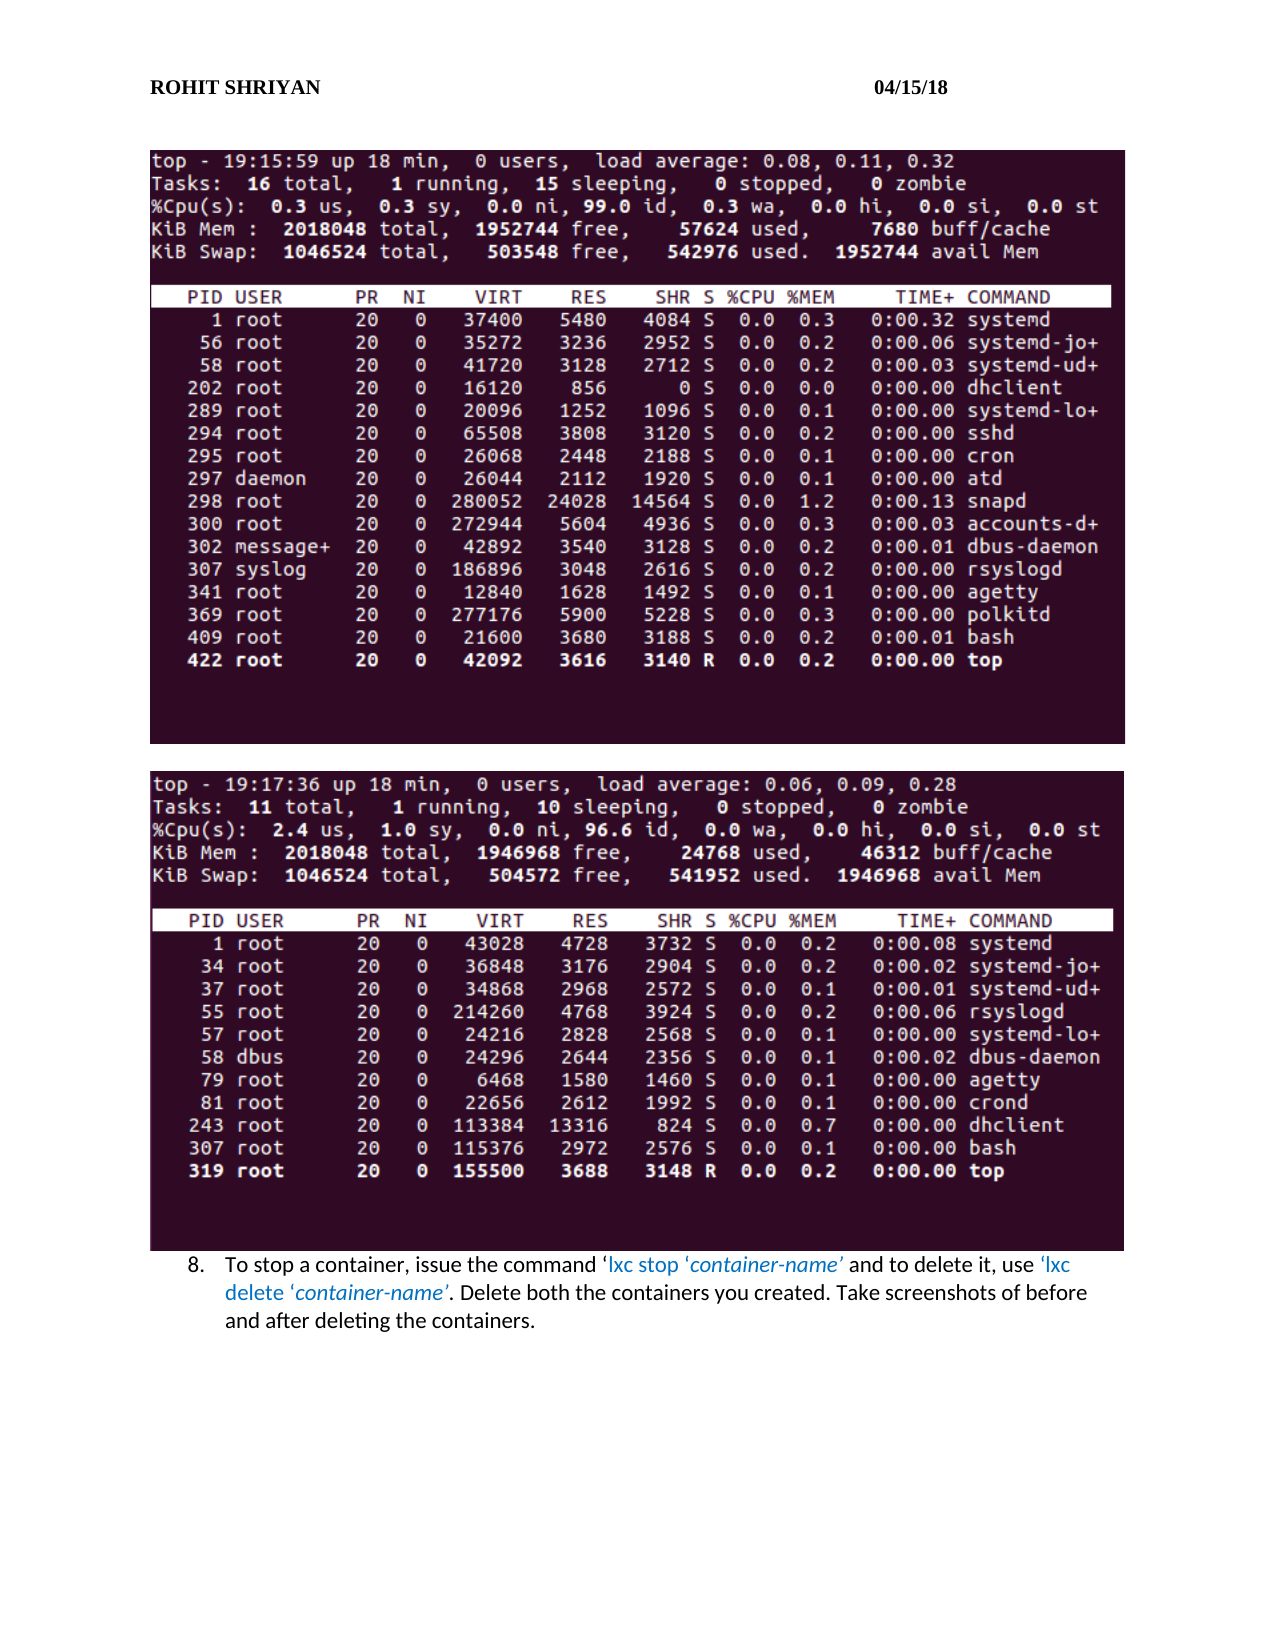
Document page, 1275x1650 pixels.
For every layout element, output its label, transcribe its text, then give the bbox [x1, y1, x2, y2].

picture [150, 771, 1124, 1251]
picture [150, 150, 1125, 744]
list To stop a container, issue the command ‘lxc stop ‘container-name’ and to delete it, use ‘lxc delete ‘container-name’. Delete both the containers you created. Take screenshots of before and after deleting the containers. [187, 1251, 1125, 1334]
